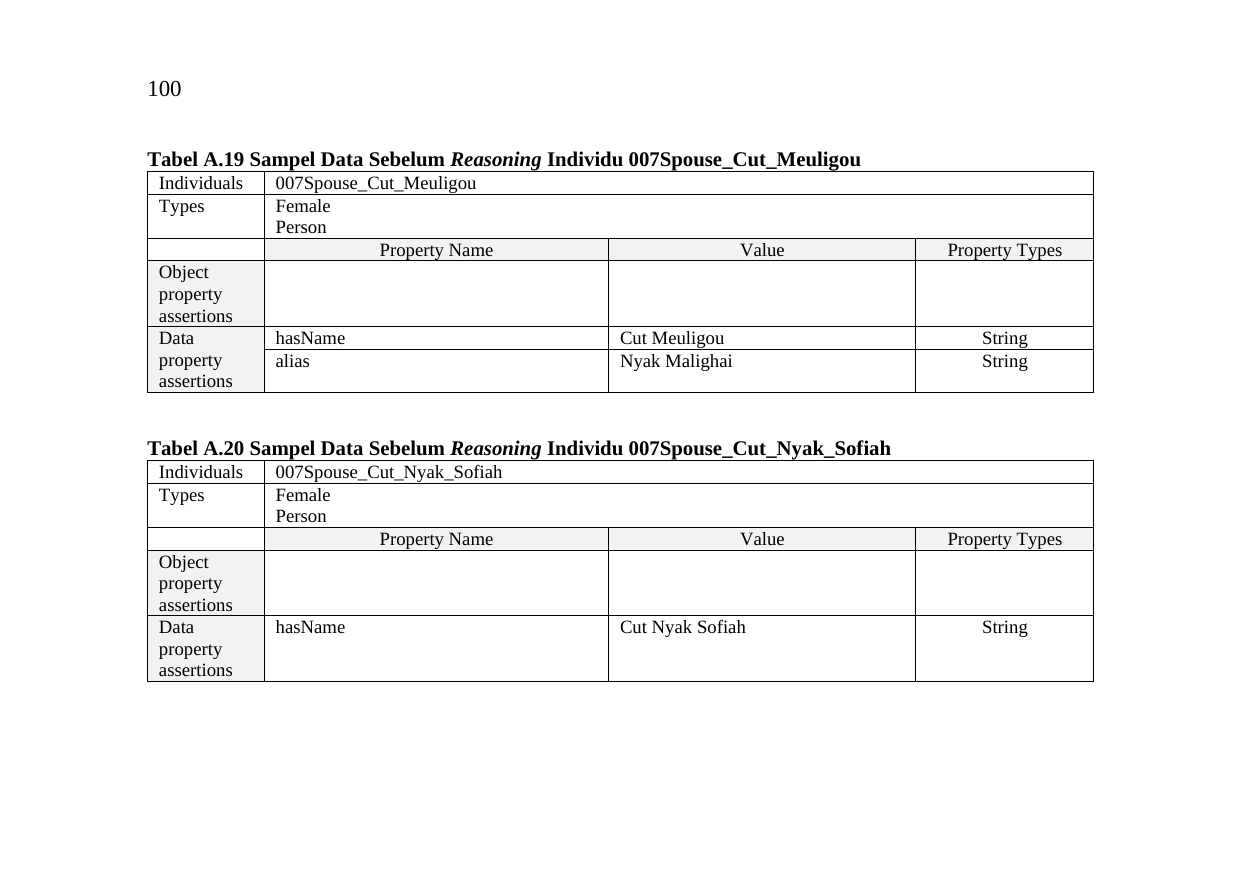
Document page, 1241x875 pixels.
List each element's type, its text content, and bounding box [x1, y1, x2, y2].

table_cell Data property assertions [148, 327, 264, 392]
table_cell Female Person [265, 195, 1093, 238]
table_cell [148, 239, 264, 260]
table_cell Property Types [916, 528, 1093, 549]
table_cell Value [609, 239, 915, 260]
table_cell Data property assertions [148, 616, 264, 681]
table_cell [916, 261, 1093, 326]
table_cell hasName [265, 616, 608, 681]
table_cell String [916, 327, 1093, 349]
table_header 007Spouse_Cut_Meuligou [265, 172, 1093, 194]
table_cell [609, 261, 915, 326]
table_header 007Spouse_Cut_Nyak_Sofiah [265, 461, 1093, 483]
table_cell Nyak Malighai [609, 350, 915, 392]
table_cell Property Name [265, 528, 608, 549]
table_cell Value [609, 528, 915, 549]
table_cell [265, 551, 608, 615]
text Tabel A.20 Sampel Data Sebelum Reasoning Individu 007Spouse_Cut_Nyak_Sofiah [147, 436, 1093, 460]
table_cell Female Person [265, 484, 1093, 527]
table_cell String [916, 616, 1093, 681]
table_cell alias [265, 350, 608, 392]
table_cell String [916, 350, 1093, 392]
table_cell Property Types [916, 239, 1093, 260]
table_header Individuals [148, 172, 264, 194]
text Tabel A.19 Sampel Data Sebelum Reasoning Individu 007Spouse_Cut_Meuligou [147, 147, 1093, 171]
table_cell Property Name [265, 239, 608, 260]
table_cell hasName [265, 327, 608, 349]
table_cell Cut Meuligou [609, 327, 915, 349]
table_header Individuals [148, 461, 264, 483]
table_cell Cut Nyak Sofiah [609, 616, 915, 681]
table_cell Object property assertions [148, 261, 264, 326]
table_cell Object property assertions [148, 551, 264, 615]
table_cell [148, 528, 264, 549]
table_cell [265, 261, 608, 326]
table_cell Types [148, 484, 264, 527]
table_cell Types [148, 195, 264, 238]
table_cell [916, 551, 1093, 615]
table_cell [609, 551, 915, 615]
